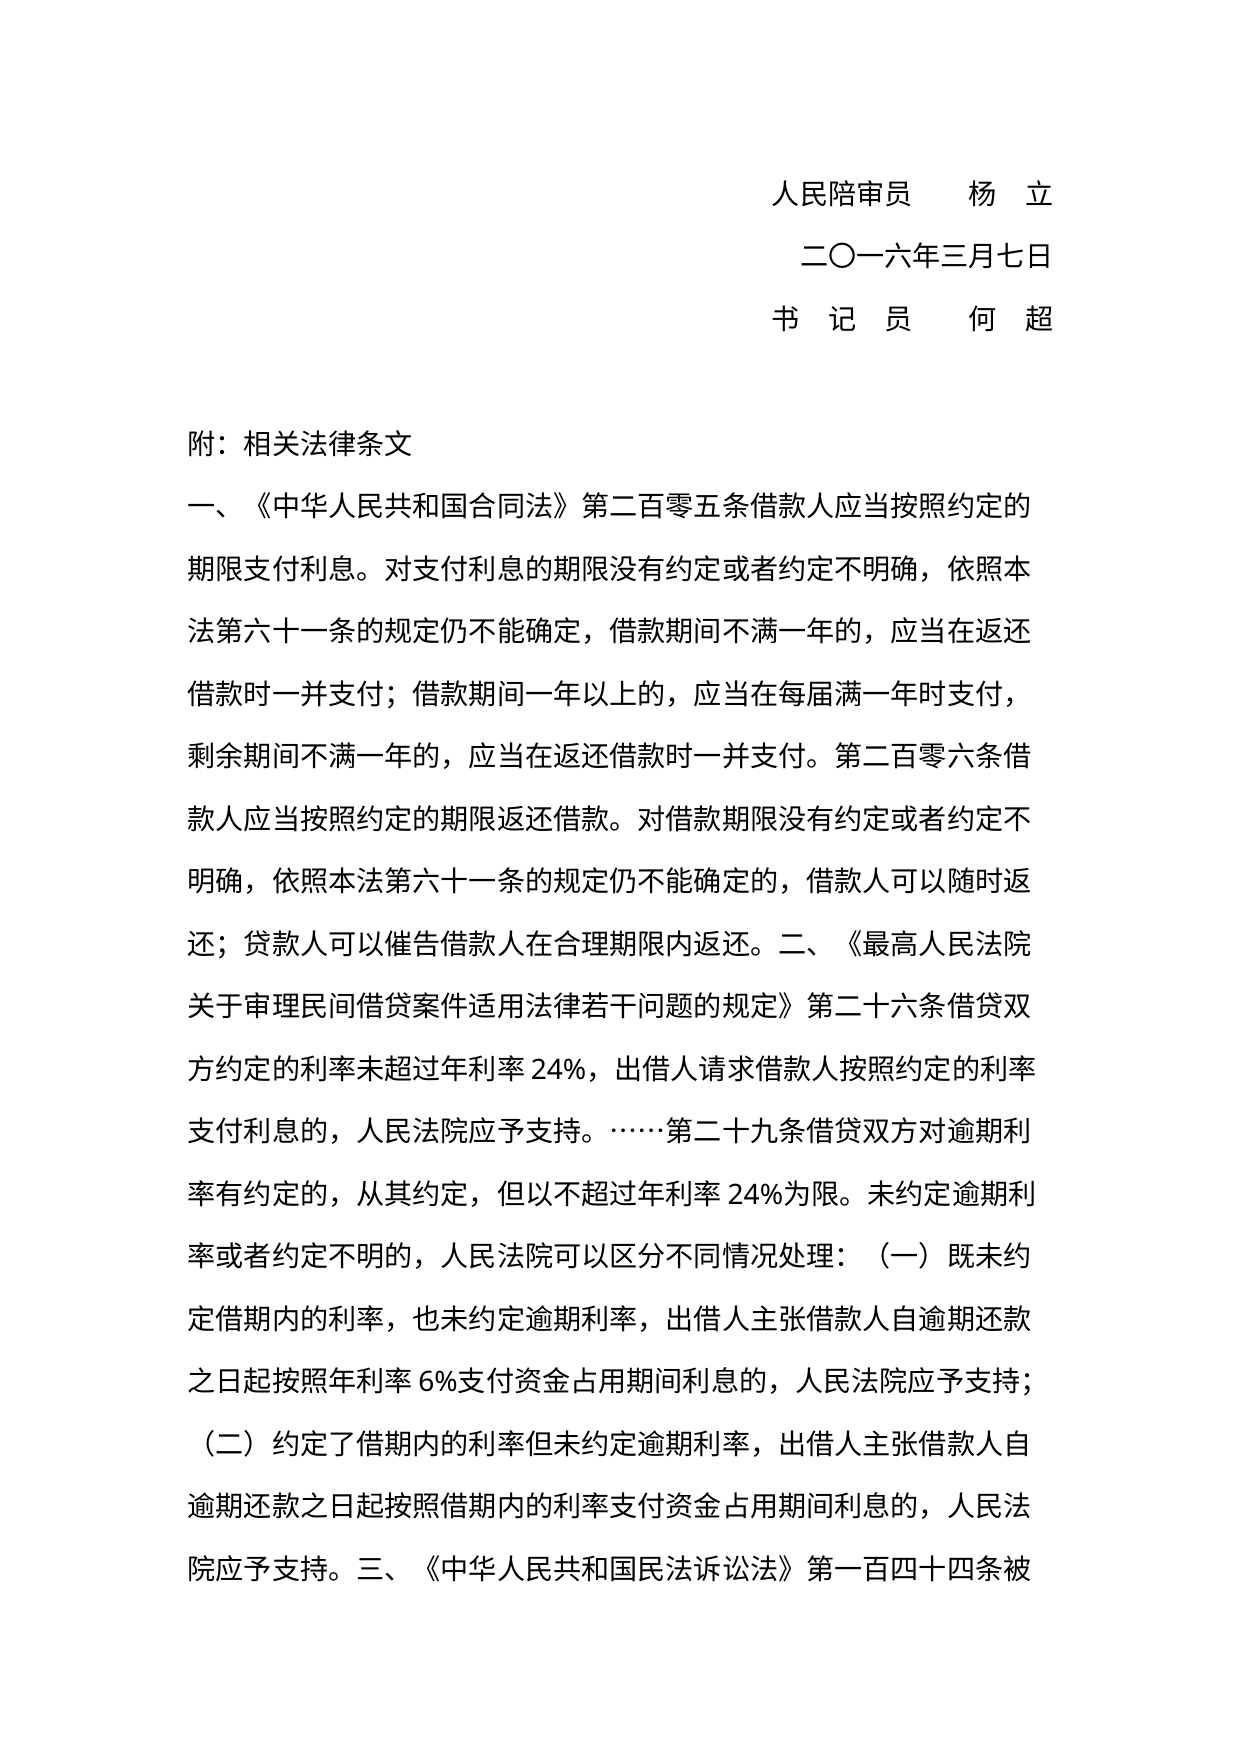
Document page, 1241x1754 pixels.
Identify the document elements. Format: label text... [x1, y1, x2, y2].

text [187, 462, 1053, 1587]
text 附：相关法律条文 [187, 337, 1053, 462]
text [187, 150, 1053, 337]
